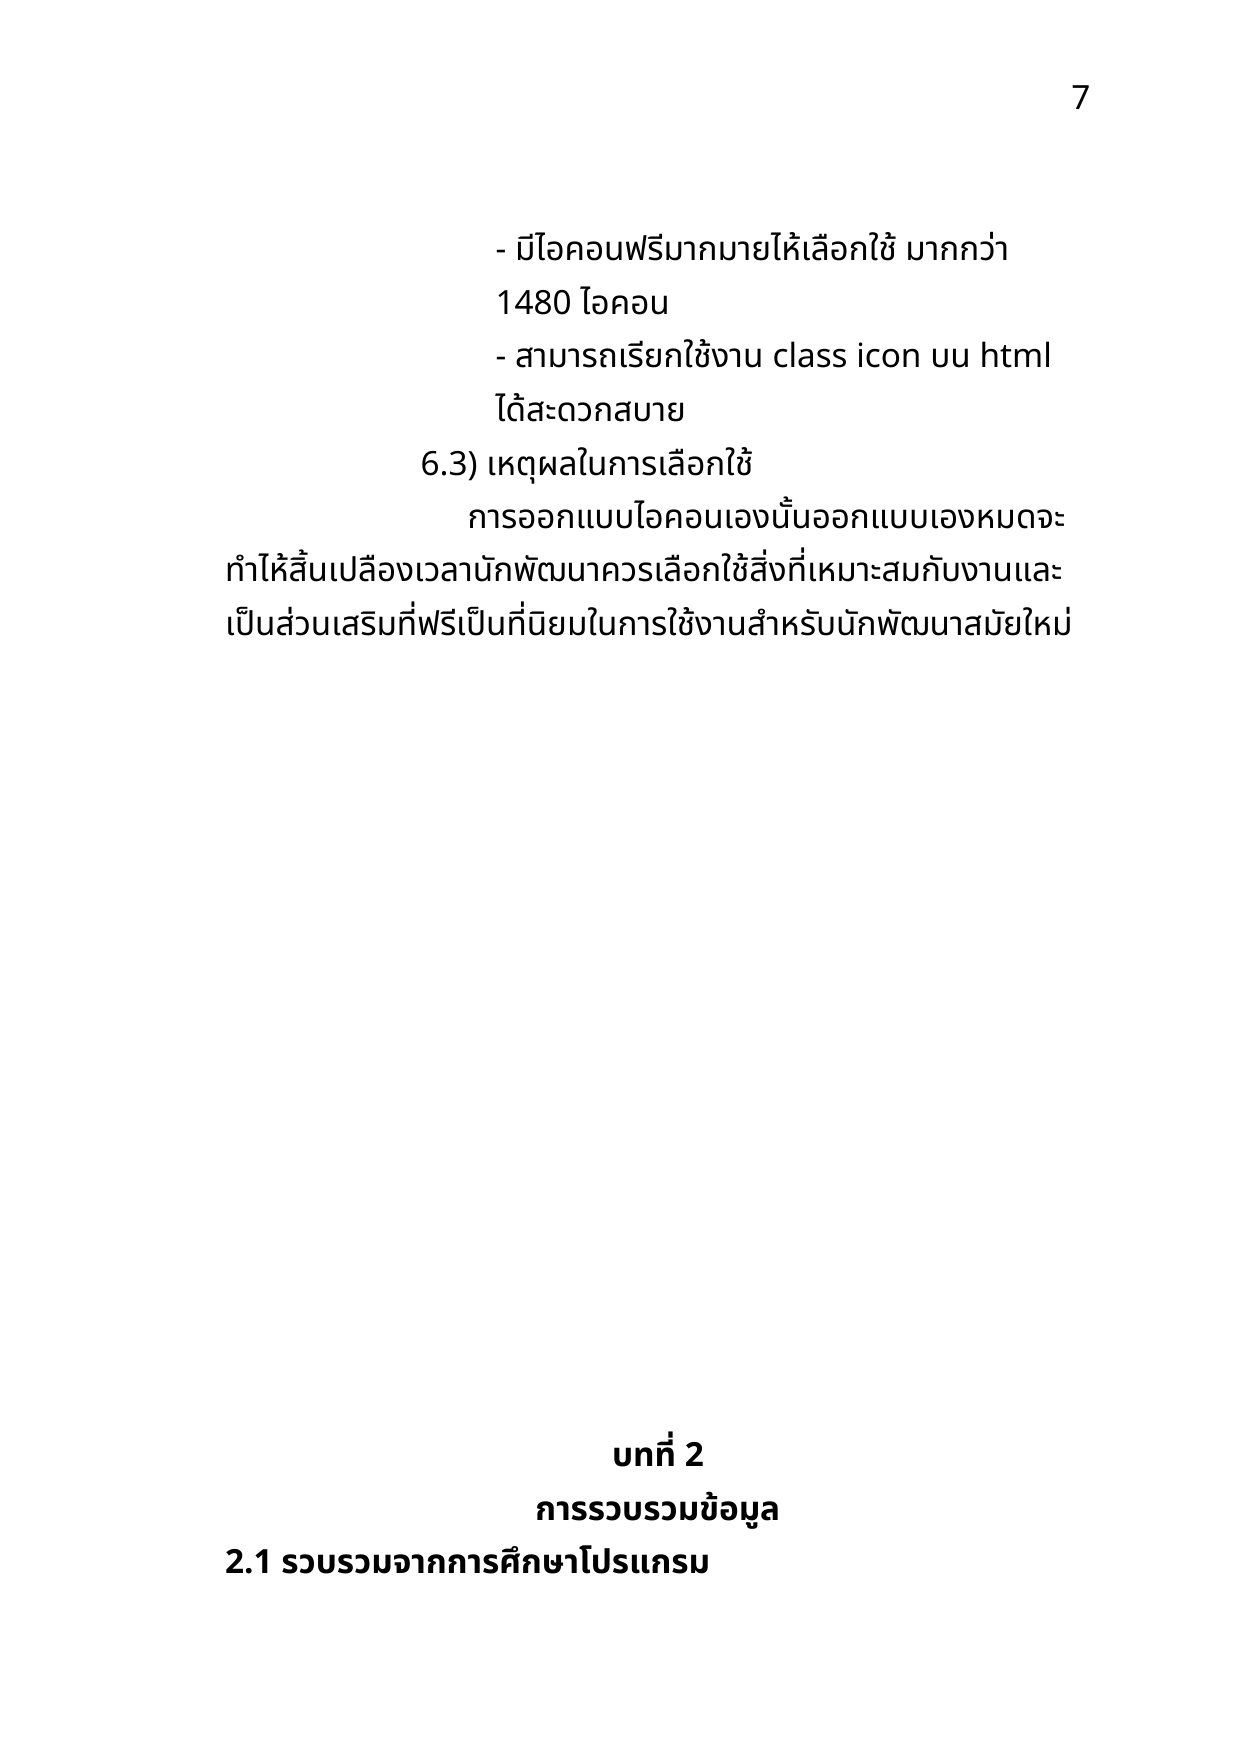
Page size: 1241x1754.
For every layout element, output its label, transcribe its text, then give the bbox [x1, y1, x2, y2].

text - มีไอคอนฟรีมากมายไห้เลือกใช้ มากกว่า 1480 ไอคอน [495, 225, 1087, 329]
text - สามารถเรียกใช้งาน class icon บน html ได้สะดวกสบาย [495, 332, 1087, 436]
text 2.1 รวบรวมจากการศึกษาโปรแกรม [225, 1538, 1090, 1588]
text การรวบรวมข้อมูล [225, 1484, 1090, 1535]
text บทที่ 2 [225, 1431, 1090, 1481]
text การออกแบบไอคอนเองนั้นออกแบบเองหมดจะทำไห้สิ้นเปลืองเวลานักพัฒนาควรเลือกใช้สิ่งที่เหมาะสมกับงานและเป็นส่วนเสริมที่ฟรีเป็นที่นิยมในการใช้งานสำหรับนักพัฒนาสมัยใหม่ [225, 493, 1087, 650]
text 6.3) เหตุผลในการเลือกใช้ [420, 439, 1087, 490]
